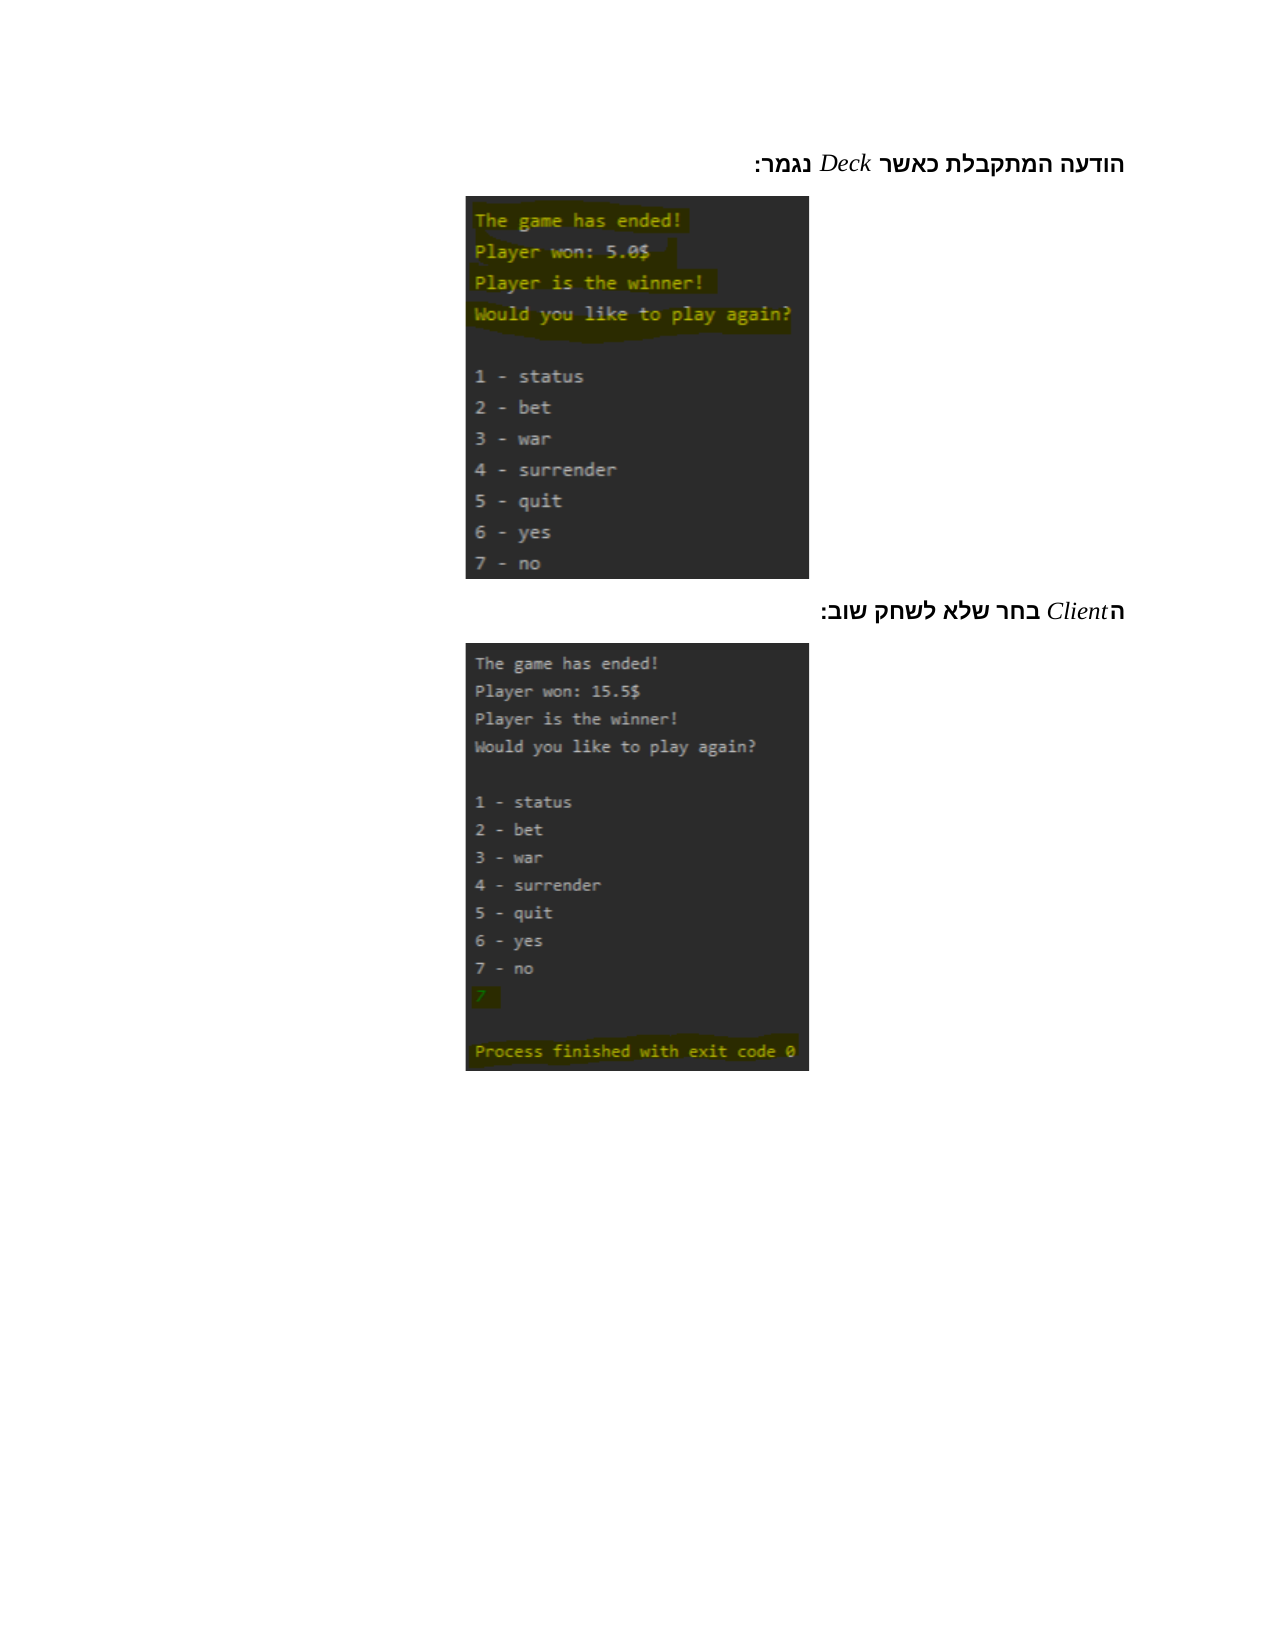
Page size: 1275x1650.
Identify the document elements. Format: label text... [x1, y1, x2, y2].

text הודעה המתקבלת כאשר נגמר: [150, 150, 1125, 178]
text ה בחר שלא לשחק שוב: [150, 598, 1125, 625]
picture [465, 196, 810, 579]
picture [465, 643, 810, 1071]
